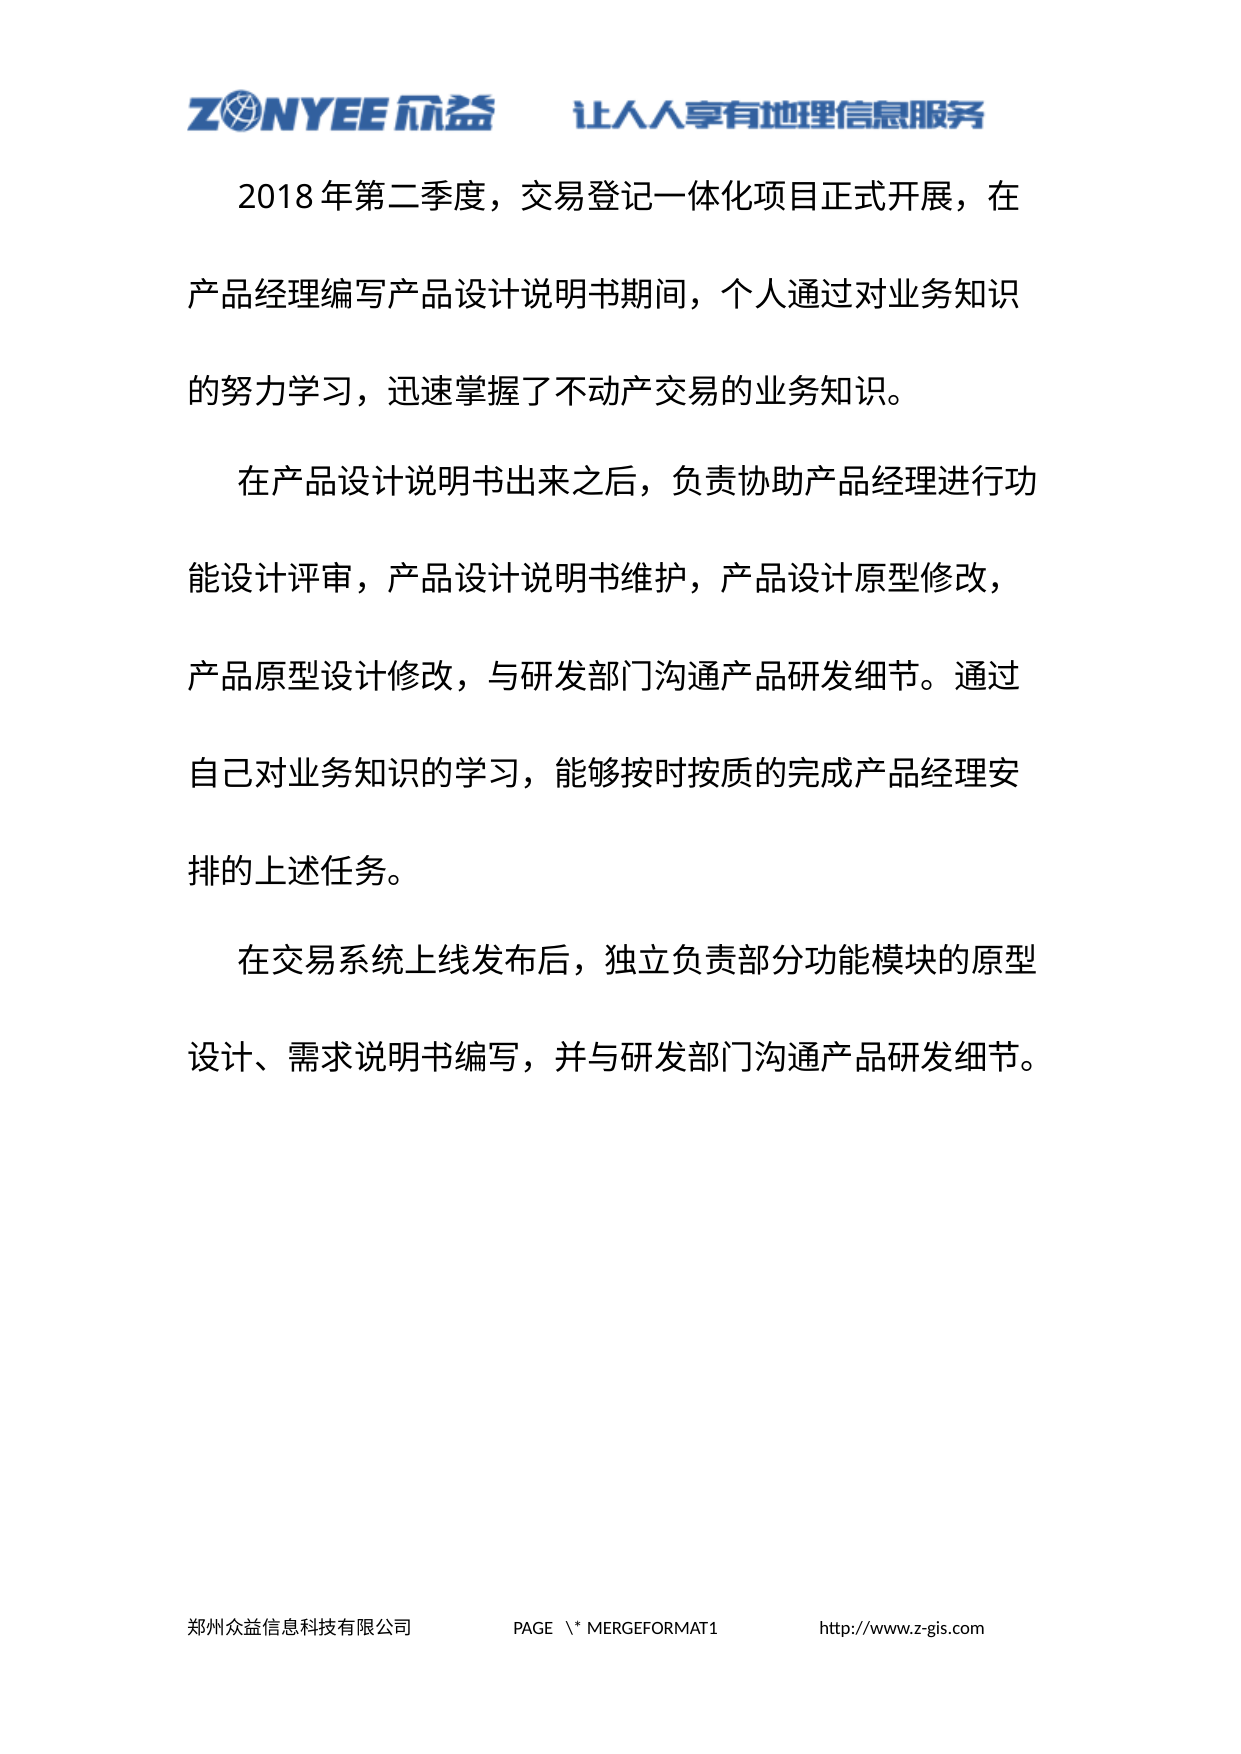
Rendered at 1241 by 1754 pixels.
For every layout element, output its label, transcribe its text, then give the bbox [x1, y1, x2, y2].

picture [187, 88, 495, 134]
text 在交易系统上线发布后，独立负责部分功能模块的原型设计、需求说明书编写，并与研发部门沟通产品研发细节。 [187, 925, 1053, 1088]
picture [546, 96, 987, 134]
text 在产品设计说明书出来之后，负责协助产品经理进行功能设计评审，产品设计说明书维护，产品设计原型修改，产品原型设计修改，与研发部门沟通产品研发细节。通过自己对业务知识的学习，能够按时按质的完成产品经理安排的上述任务。 [187, 446, 1053, 901]
text 2018年第二季度，交易登记一体化项目正式开展，在产品经理编写产品设计说明书期间，个人通过对业务知识的努力学习，迅速掌握了不动产交易的业务知识。 [187, 162, 1053, 422]
